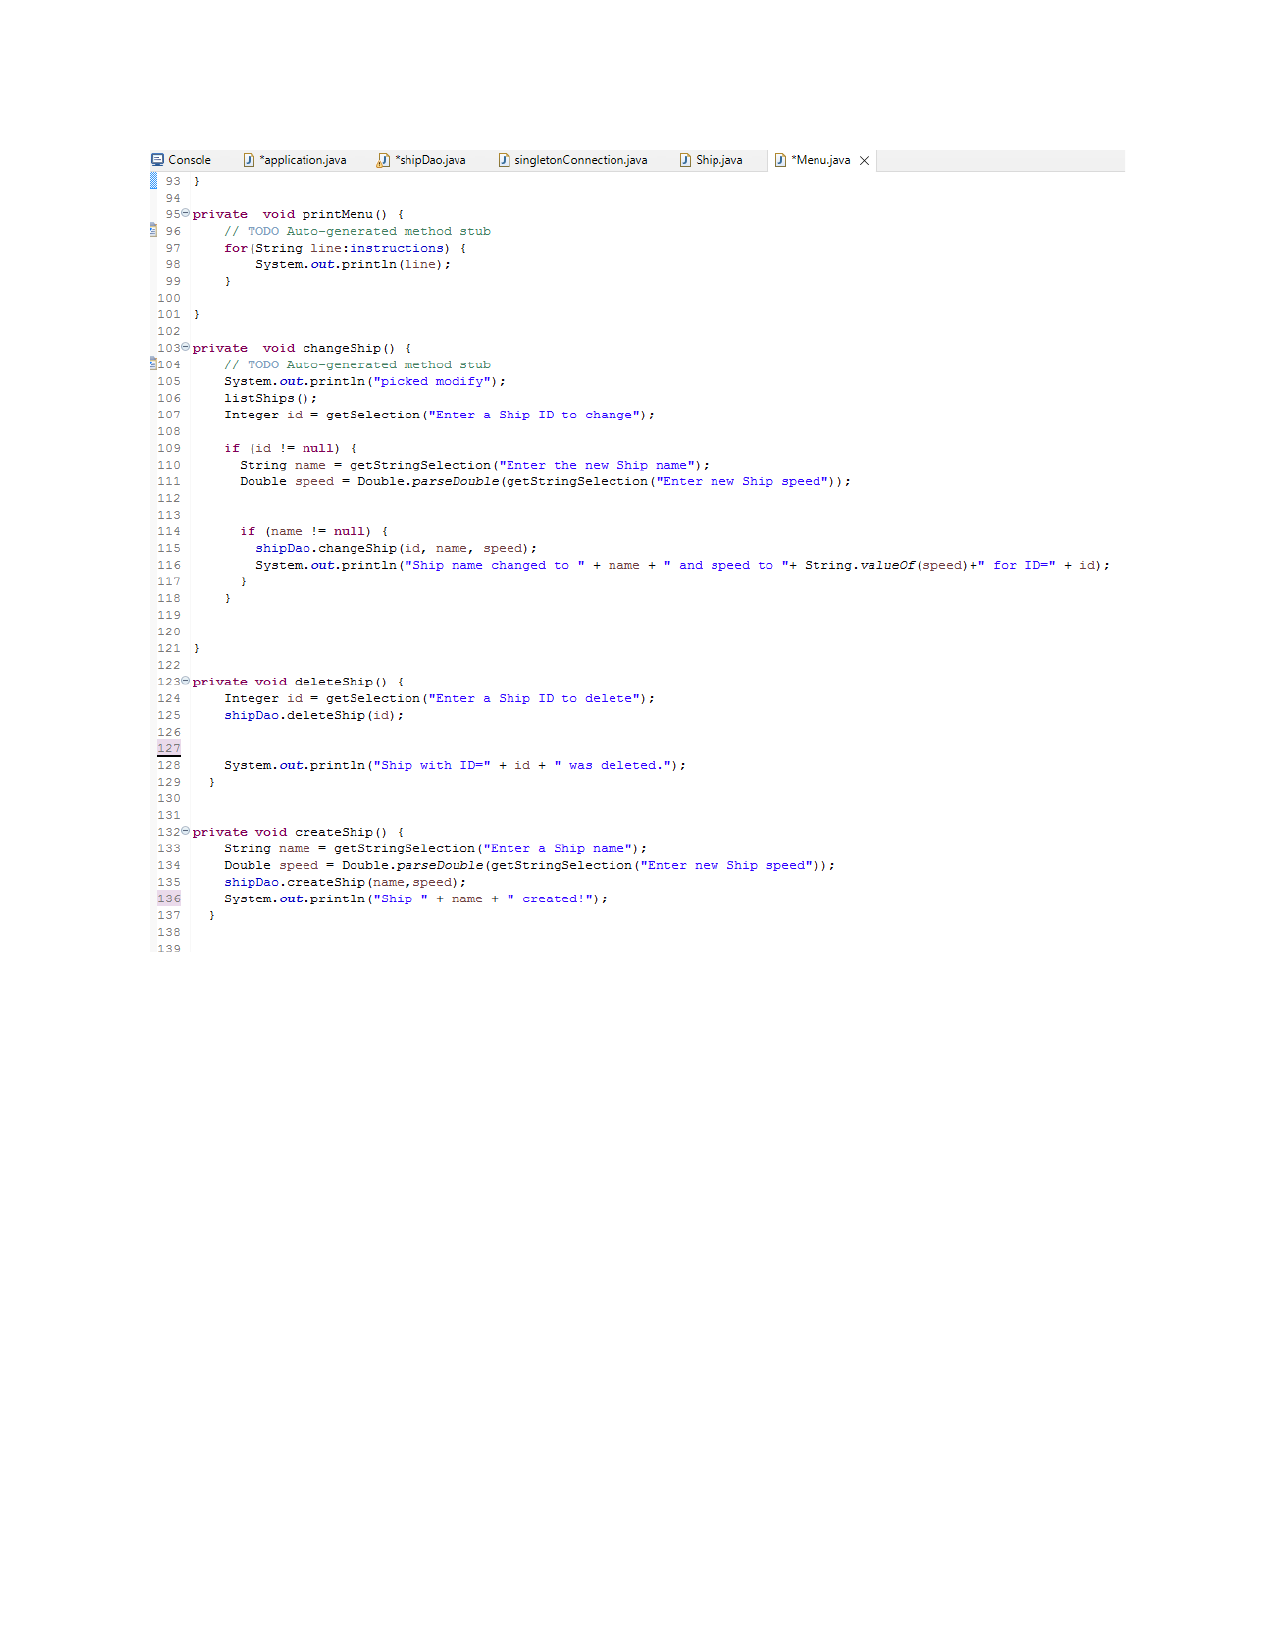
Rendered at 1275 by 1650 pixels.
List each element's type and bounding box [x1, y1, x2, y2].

picture [150, 150, 1125, 952]
